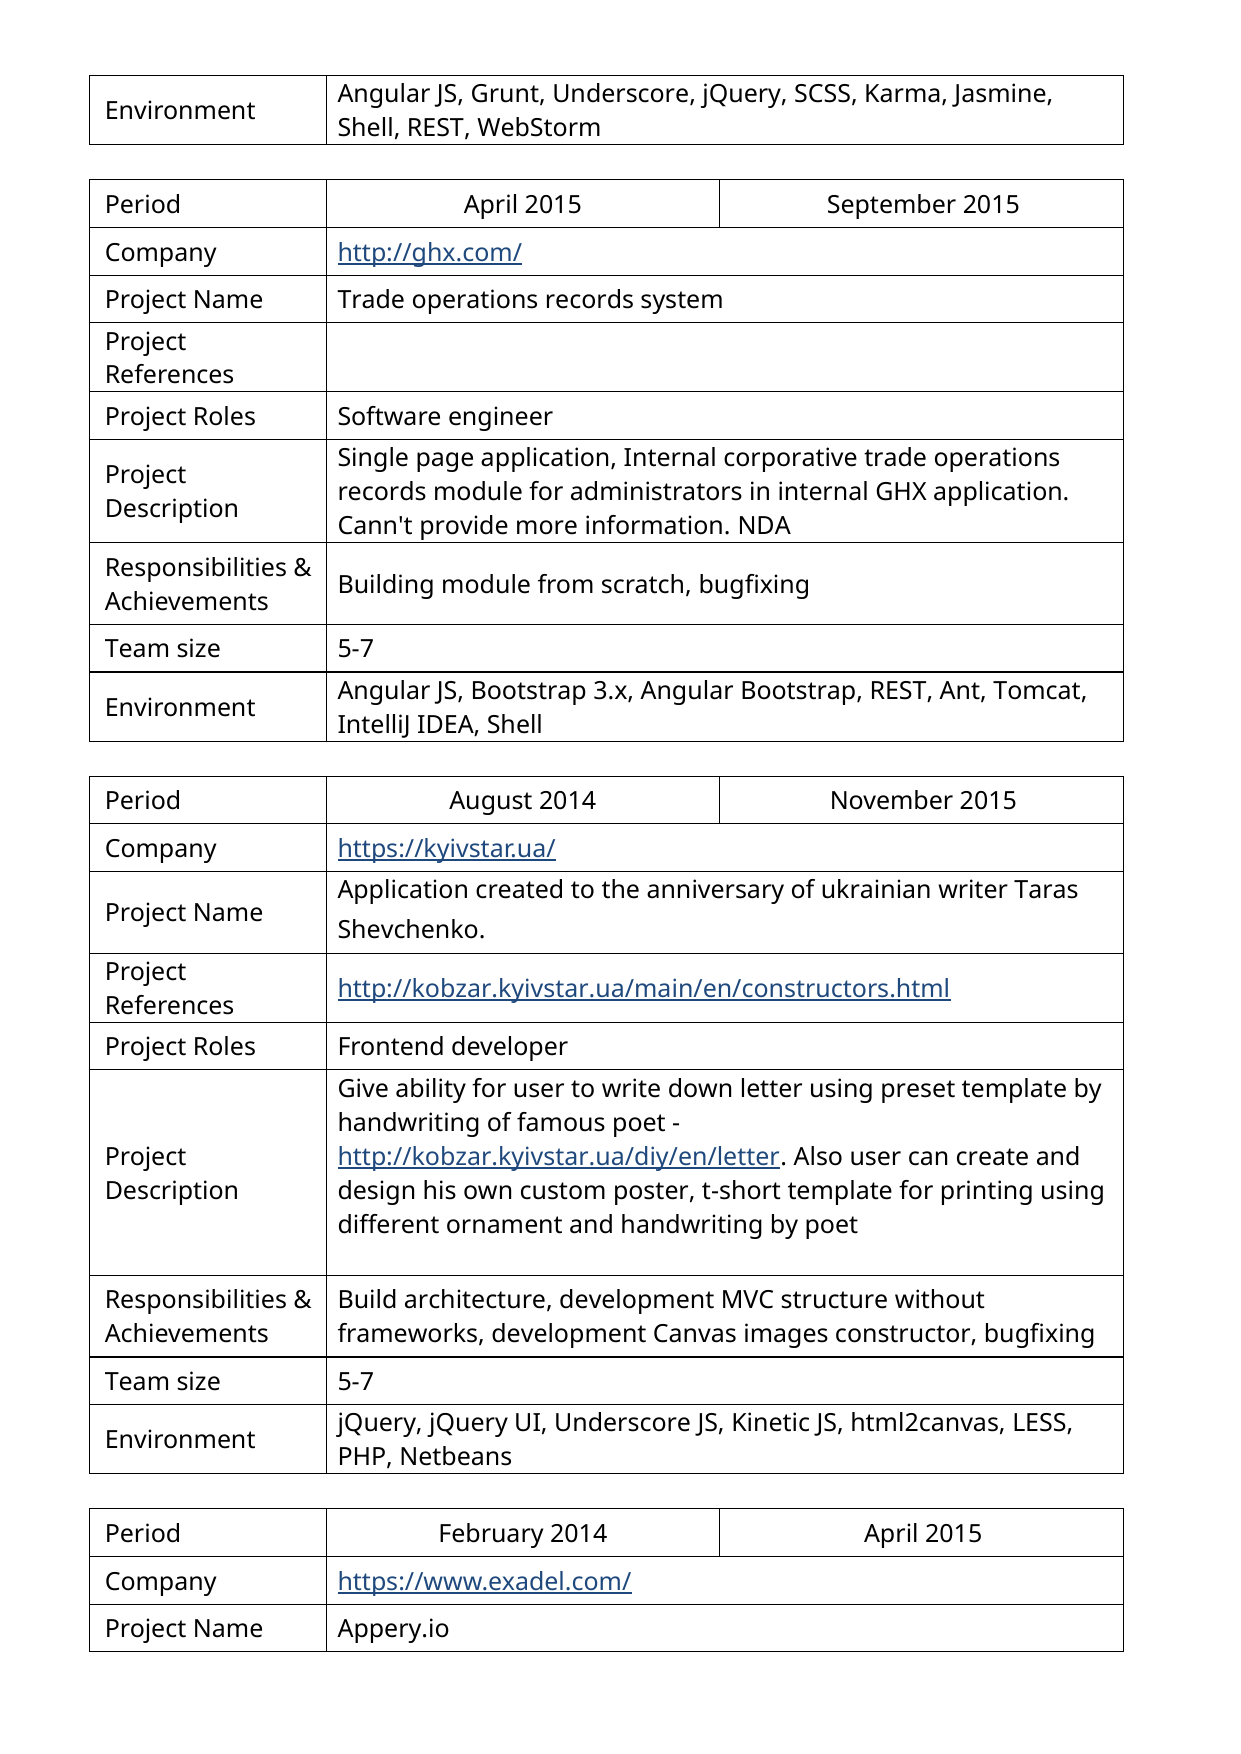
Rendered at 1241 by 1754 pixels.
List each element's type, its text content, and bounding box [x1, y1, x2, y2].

table_cell Application created to the anniversary of ukrainian writer Taras Shevchenko. [327, 872, 1123, 952]
table_cell Project Name [90, 1605, 326, 1651]
table_cell Appery.io [327, 1605, 1123, 1651]
table_header April 2015 [720, 1509, 1123, 1556]
table_header April 2015 [327, 180, 719, 227]
table_cell [327, 323, 1123, 391]
table_cell Software engineer [327, 392, 1123, 439]
table_cell Environment [90, 1405, 326, 1473]
table_cell Single page application, Internal corporative trade operations records module for administrators in internal GHX application. Cann't provide more information. NDA [327, 440, 1123, 542]
table_header Period [90, 1509, 326, 1556]
table_cell http://ghx.com/ [327, 228, 1123, 274]
table_header Period [90, 777, 326, 823]
table_cell Frontend developer [327, 1023, 1123, 1069]
table_cell Company [90, 824, 326, 871]
table_header August 2014 [327, 777, 719, 823]
table_cell Company [90, 1557, 326, 1603]
table_cell Building module from scratch, bugfixing [327, 543, 1123, 624]
table_cell http://kobzar.kyivstar.ua/main/en/constructors.html [327, 954, 1123, 1022]
table_cell https://www.exadel.com/ [327, 1557, 1123, 1603]
table_cell Team size [90, 625, 326, 671]
table_cell jQuery, jQuery UI, Underscore JS, Kinetic JS, html2canvas, LESS, PHP, Netbeans [327, 1405, 1123, 1473]
table_cell Trade operations records system [327, 276, 1123, 322]
table_cell Angular JS, Bootstrap 3.x, Angular Bootstrap, REST, Ant, Tomcat, IntelliJ IDEA, Shell [327, 673, 1123, 741]
table_cell 5-7 [327, 625, 1123, 671]
table_cell Angular JS, Grunt, Underscore, jQuery, SCSS, Karma, Jasmine, Shell, REST, WebStorm [327, 76, 1123, 144]
table_cell Project References [90, 323, 326, 391]
table_cell Project Roles [90, 392, 326, 439]
table_cell Project Name [90, 872, 326, 952]
table_cell Project Name [90, 276, 326, 322]
table_header February 2014 [327, 1509, 719, 1556]
table_cell 5-7 [327, 1358, 1123, 1404]
table_cell Company [90, 228, 326, 274]
table_cell Build architecture, development MVC structure without frameworks, development Canvas images constructor, bugfixing [327, 1276, 1123, 1356]
table_cell Project Description [90, 440, 326, 542]
table_header September 2015 [720, 180, 1123, 227]
table_header November 2015 [720, 777, 1123, 823]
table_header Period [90, 180, 326, 227]
table_cell Project Roles [90, 1023, 326, 1069]
table_cell Responsibilities & Achievements [90, 543, 326, 624]
table_cell Responsibilities & Achievements [90, 1276, 326, 1356]
table_cell Give ability for user to write down letter using preset template by handwriting of famous poet - http://kobzar.kyivstar.ua/diy/en/letter. Also user can create and design his own custom poster, t-short template for printing using different ornament and handwriting by poet [327, 1070, 1123, 1275]
table_cell Environment [90, 673, 326, 741]
table_cell Environment [90, 76, 326, 144]
table_cell Team size [90, 1358, 326, 1404]
table_cell Project References [90, 954, 326, 1022]
table_cell Project Description [90, 1070, 326, 1275]
table_cell https://kyivstar.ua/ [327, 824, 1123, 871]
